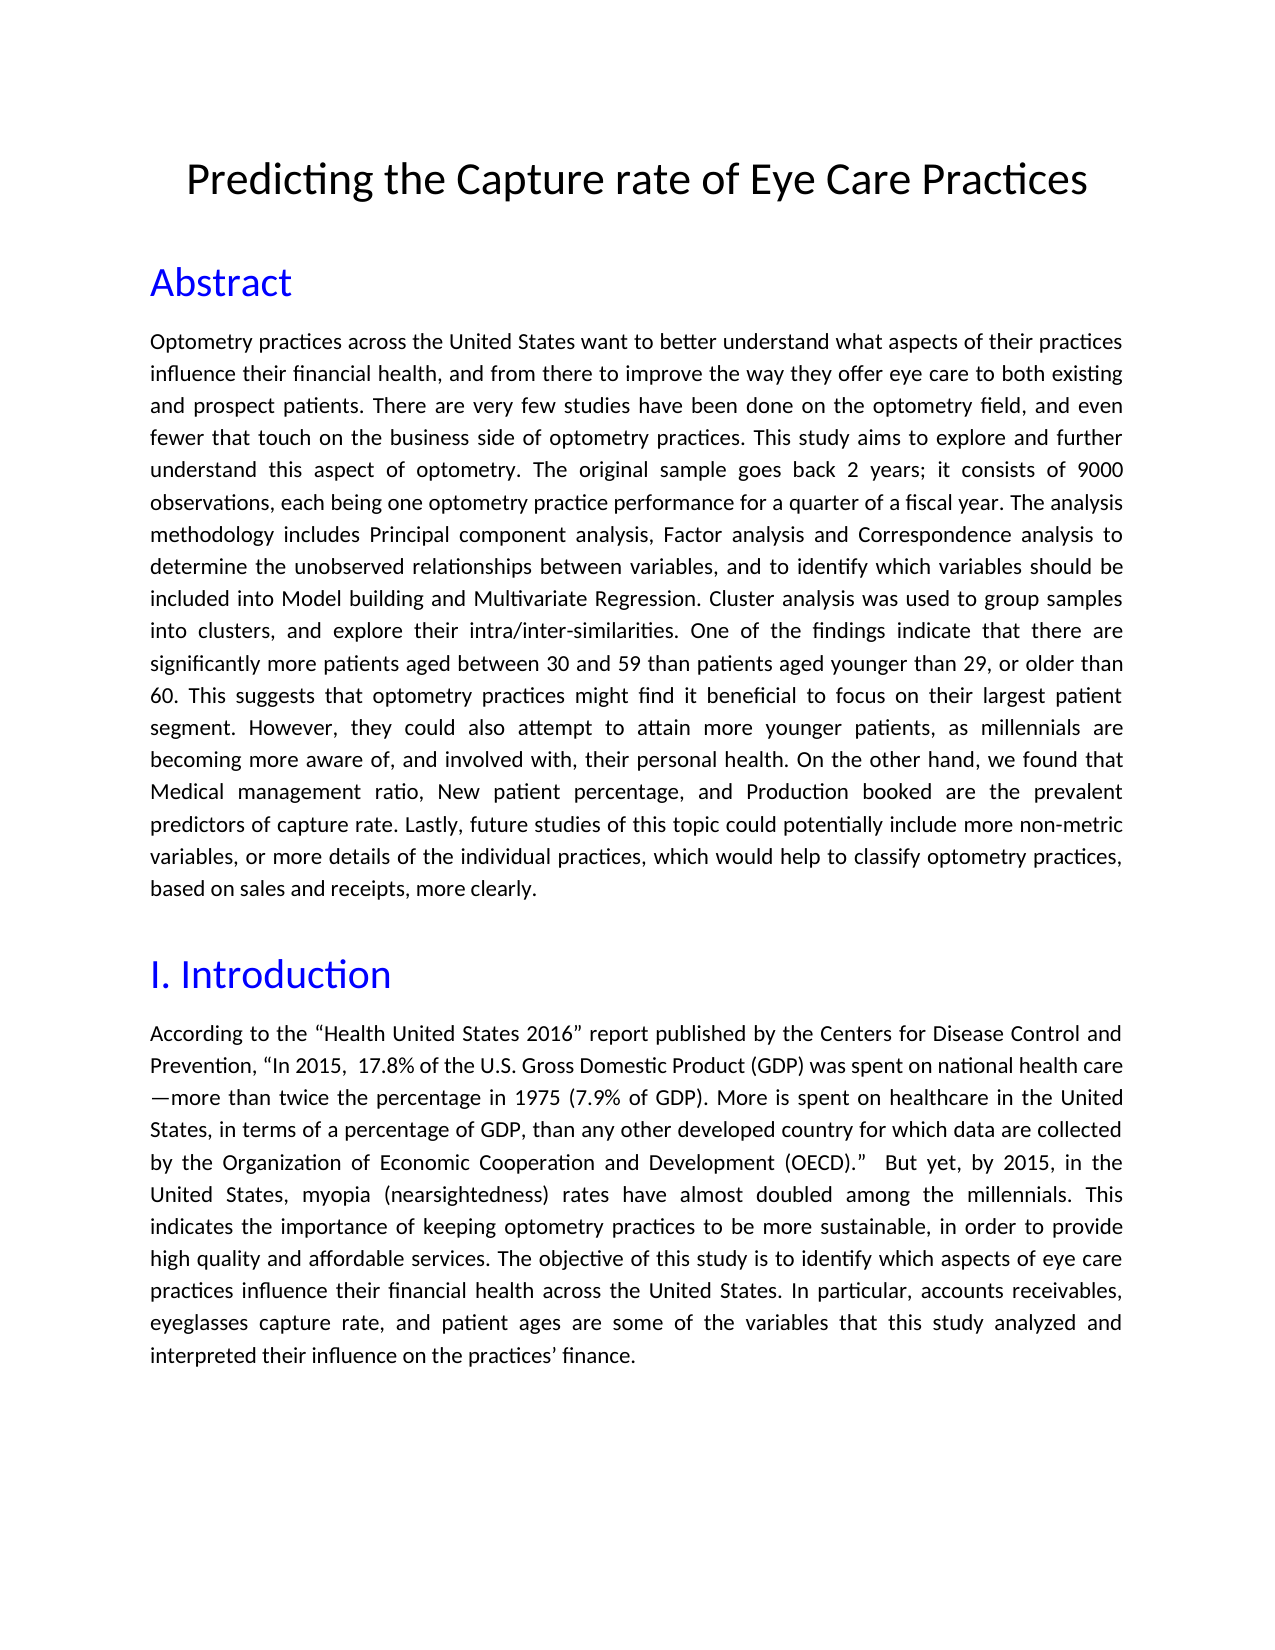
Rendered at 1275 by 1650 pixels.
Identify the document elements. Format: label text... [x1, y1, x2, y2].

subtitle Abstract [150, 256, 1125, 307]
text According to the “Health United States 2016” report published by the Centers for Disease Control and Prevention, “In 2015, 17.8% of the U.S. Gross Domestic Product (GDP) was spent on national health care—more than twice the percentage in 1975 (7.9% of GDP). More is spent on healthcare in the United States, in terms of a percentage of GDP, than any other developed country for which data are collected by the Organization of Economic Cooperation and Development (OECD).” But yet, by 2015, in the United States, myopia (nearsightedness) rates have almost doubled among the millennials. This indicates the importance of keeping optometry practices to be more sustainable, in order to provide high quality and affordable services. The objective of this study is to identify which aspects of eye care practices influence their financial health across the United States. In particular, accounts receivables, eyeglasses capture rate, and patient ages are some of the variables that this study analyzed and interpreted their influence on the practices’ finance. [150, 1019, 1125, 1369]
subtitle I. Introduction [150, 948, 1125, 999]
text Optometry practices across the United States want to better understand what aspects of their practices influence their financial health, and from there to improve the way they offer eye care to both existing and prospect patients. There are very few studies have been done on the optometry field, and even fewer that touch on the business side of optometry practices. This study aims to explore and further understand this aspect of optometry. The original sample goes back 2 years; it consists of 9000 observations, each being one optometry practice performance for a quarter of a fiscal year. The analysis methodology includes Principal component analysis, Factor analysis and Correspondence analysis to determine the unobserved relationships between variables, and to identify which variables should be included into Model building and Multivariate Regression. Cluster analysis was used to group samples into clusters, and explore their intra/inter-similarities. One of the findings indicate that there are significantly more patients aged between 30 and 59 than patients aged younger than 29, or older than 60. This suggests that optometry practices might find it beneficial to focus on their largest patient segment. However, they could also attempt to attain more younger patients, as millennials are becoming more aware of, and involved with, their personal health. On the other hand, we found that Medical management ratio, New patient percentage, and Production booked are the prevalent predictors of capture rate. Lastly, future studies of this topic could potentially include more non-metric variables, or more details of the individual practices, which would help to classify optometry practices, based on sales and receipts, more clearly. [150, 327, 1125, 902]
title Predicting the Capture rate of Eye Care Practices [150, 150, 1125, 206]
